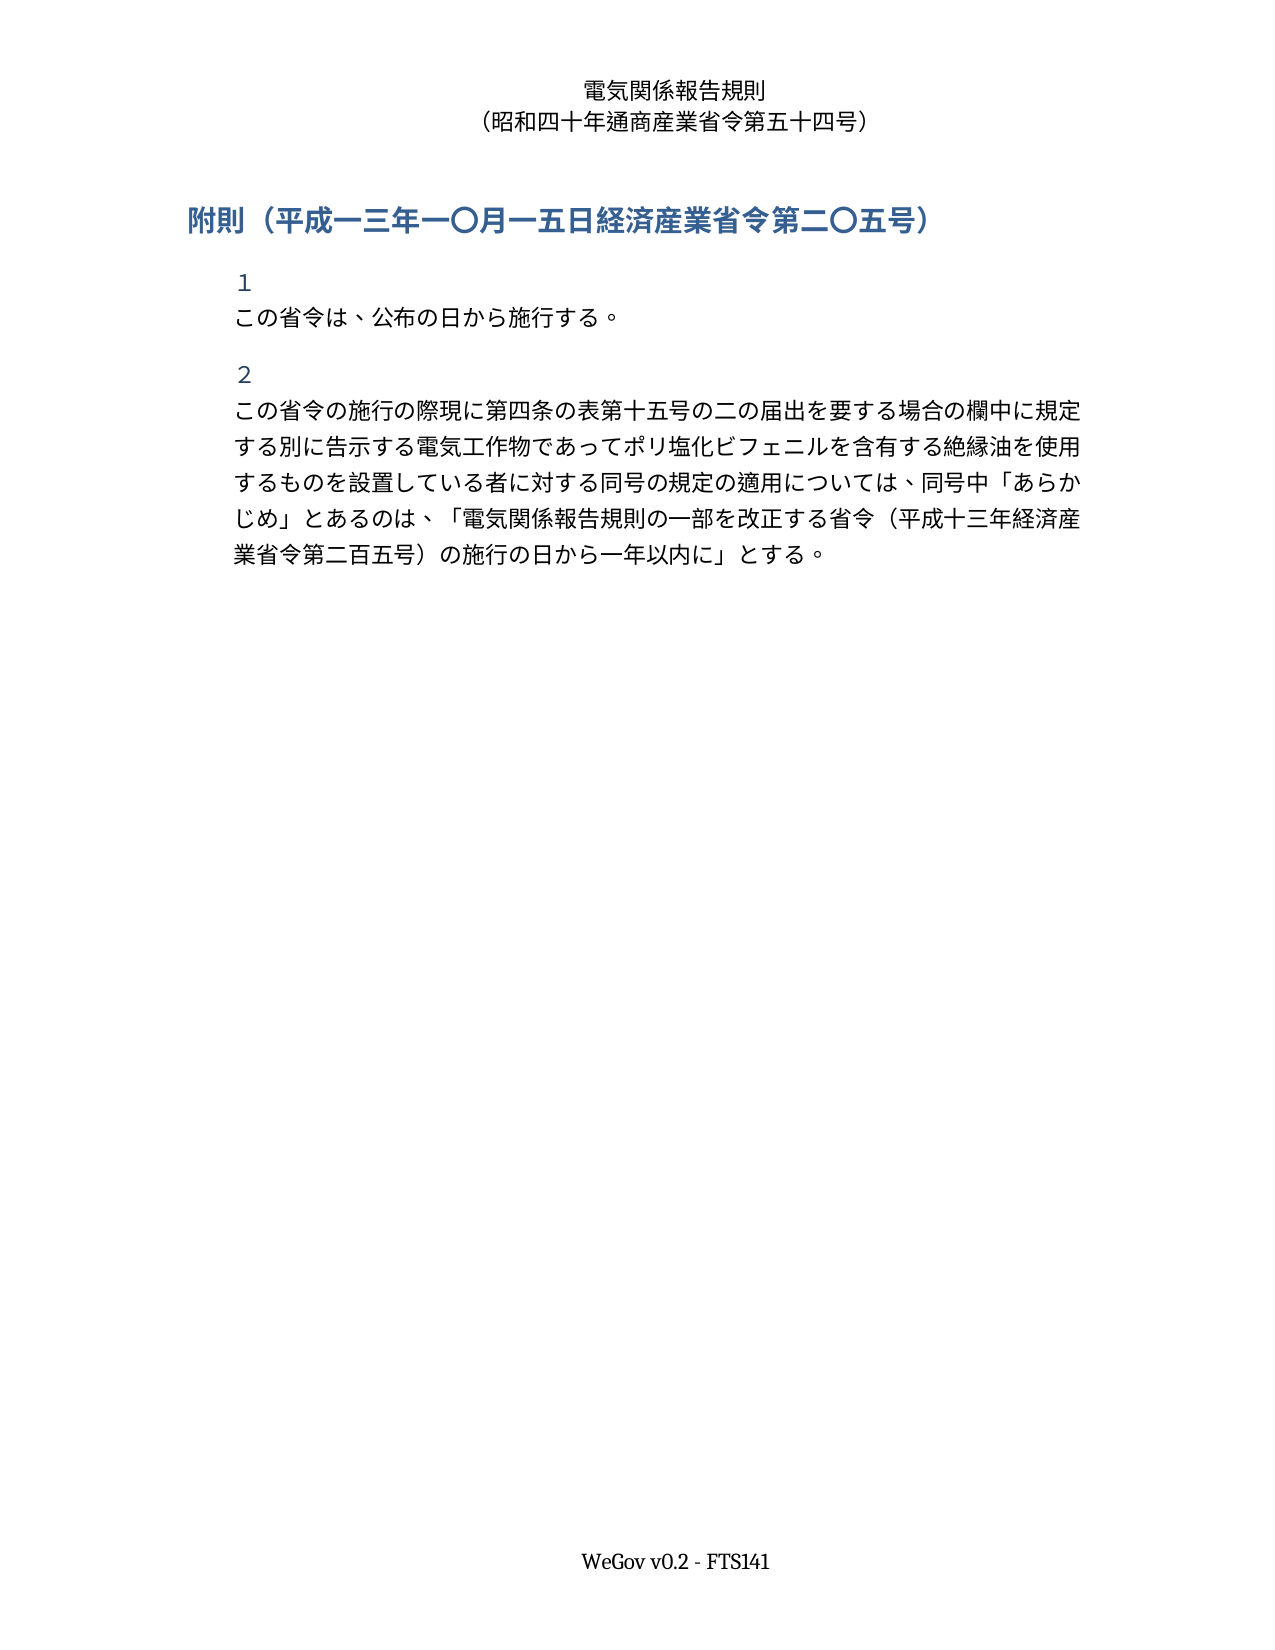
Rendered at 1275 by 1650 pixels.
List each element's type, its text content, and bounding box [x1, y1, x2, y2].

text この省令は、公布の日から施行する。 [233, 302, 1087, 334]
text この省令の施行の際現に第四条の表第十五号の二の届出を要する場合の欄中に規定する別に告示する電気工作物であってポリ塩化ビフェニルを含有する絶縁油を使用するものを設置している者に対する同号の規定の適用については、同号中「あらかじめ」とあるのは、「電気関係報告規則の一部を改正する省令（平成十三年経済産業省令第二百五号）の施行の日から一年以内に」とする。 [233, 395, 1087, 570]
subtitle 附則（平成一三年一〇月一五日経済産業省令第二〇五号） [187, 200, 1087, 240]
subtitle ２ [233, 359, 1087, 390]
subtitle １ [233, 266, 1087, 298]
